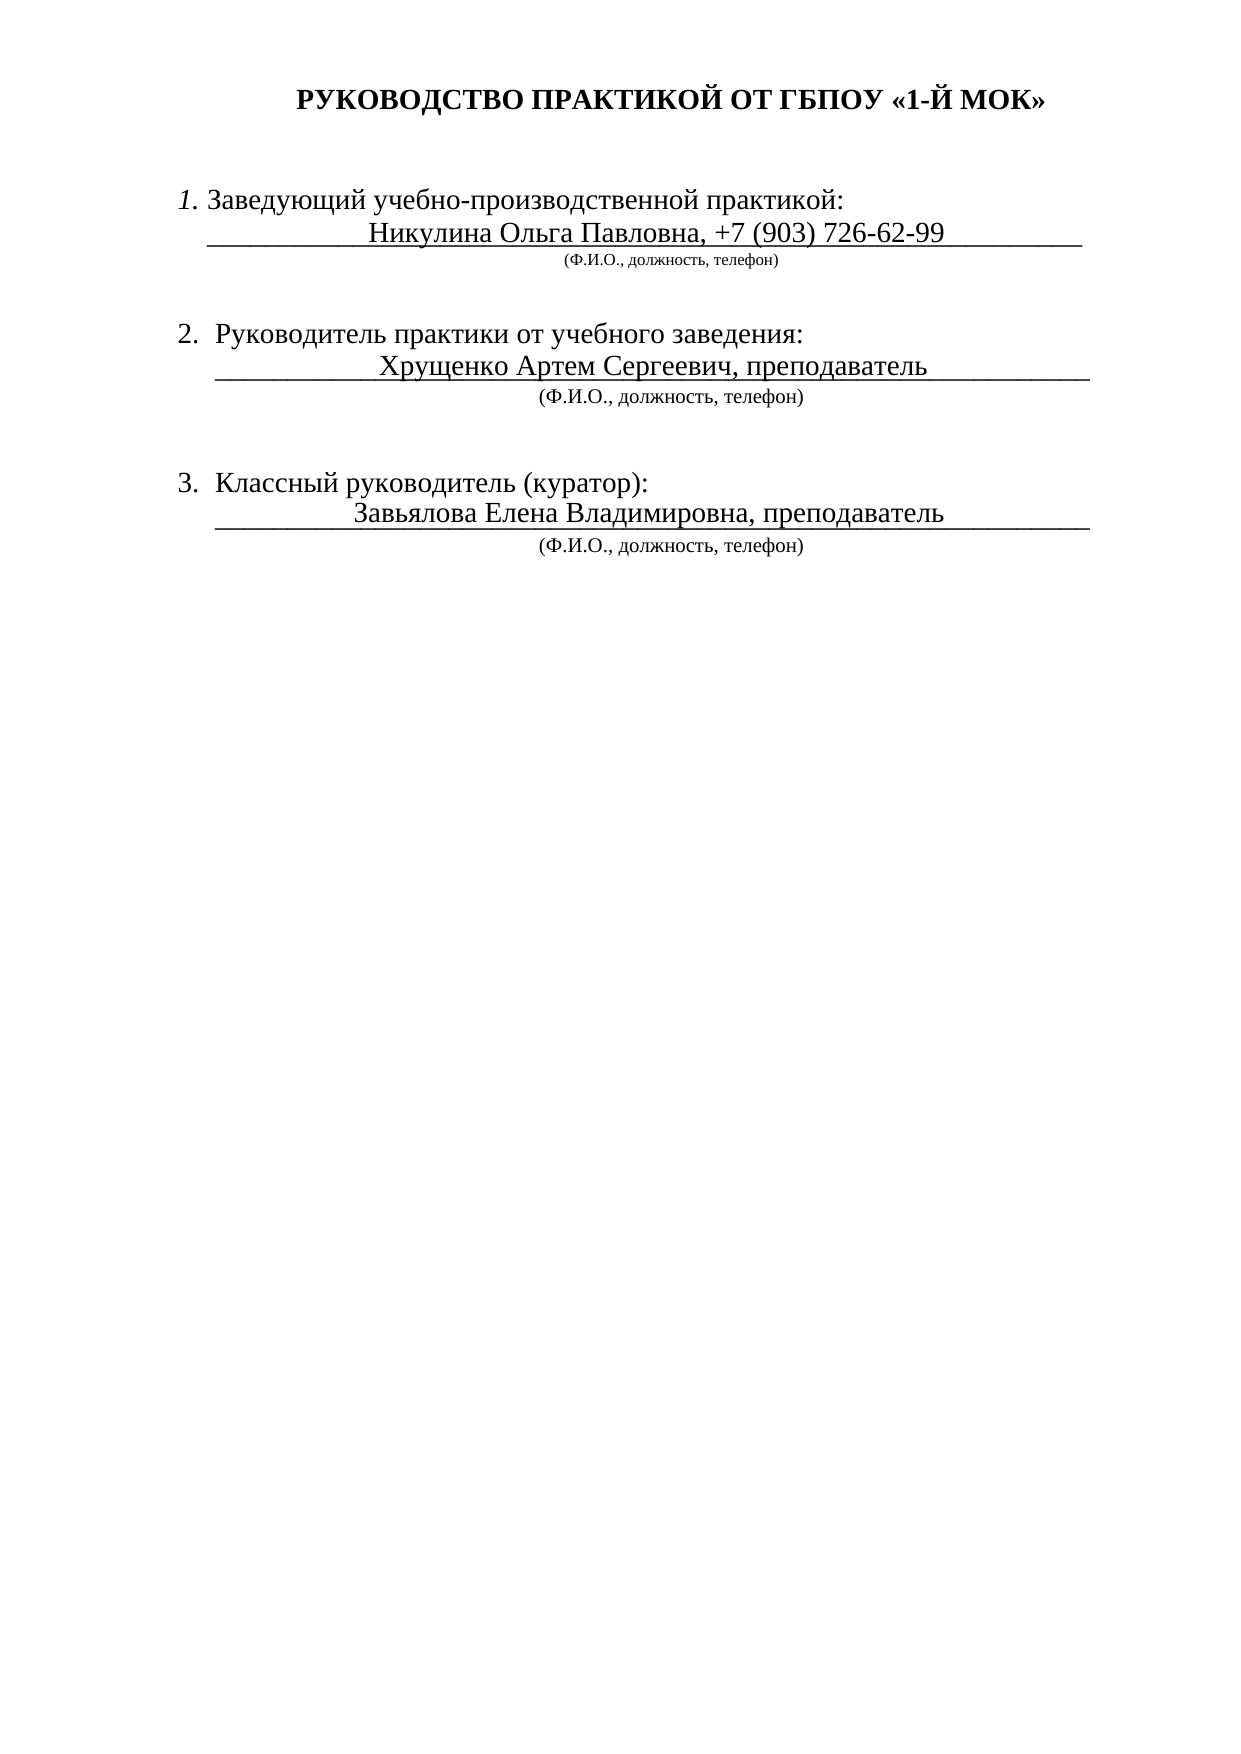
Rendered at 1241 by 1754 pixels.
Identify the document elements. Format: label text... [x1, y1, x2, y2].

text РУКОВОДСТВО ПРАКТИКОЙ ОТ ГБПОУ «1-Й МОК» [177, 82, 1165, 115]
text (Ф.И.О., должность, телефон) [177, 532, 1165, 557]
list Классный руководитель (куратор): [177, 465, 1165, 499]
text (Ф.И.О., должность, телефон) [177, 384, 1165, 408]
list Заведующий учебно-производственной практикой: [177, 182, 1165, 216]
list ____________________________________________________________ [215, 499, 1165, 532]
list Руководитель практики от учебного заведения: [177, 317, 1165, 350]
text (Ф.И.О., должность, телефон) [177, 249, 1165, 283]
list ____________________________________________________________ [207, 216, 1165, 249]
list ____________________________________________________________ [215, 350, 1165, 384]
